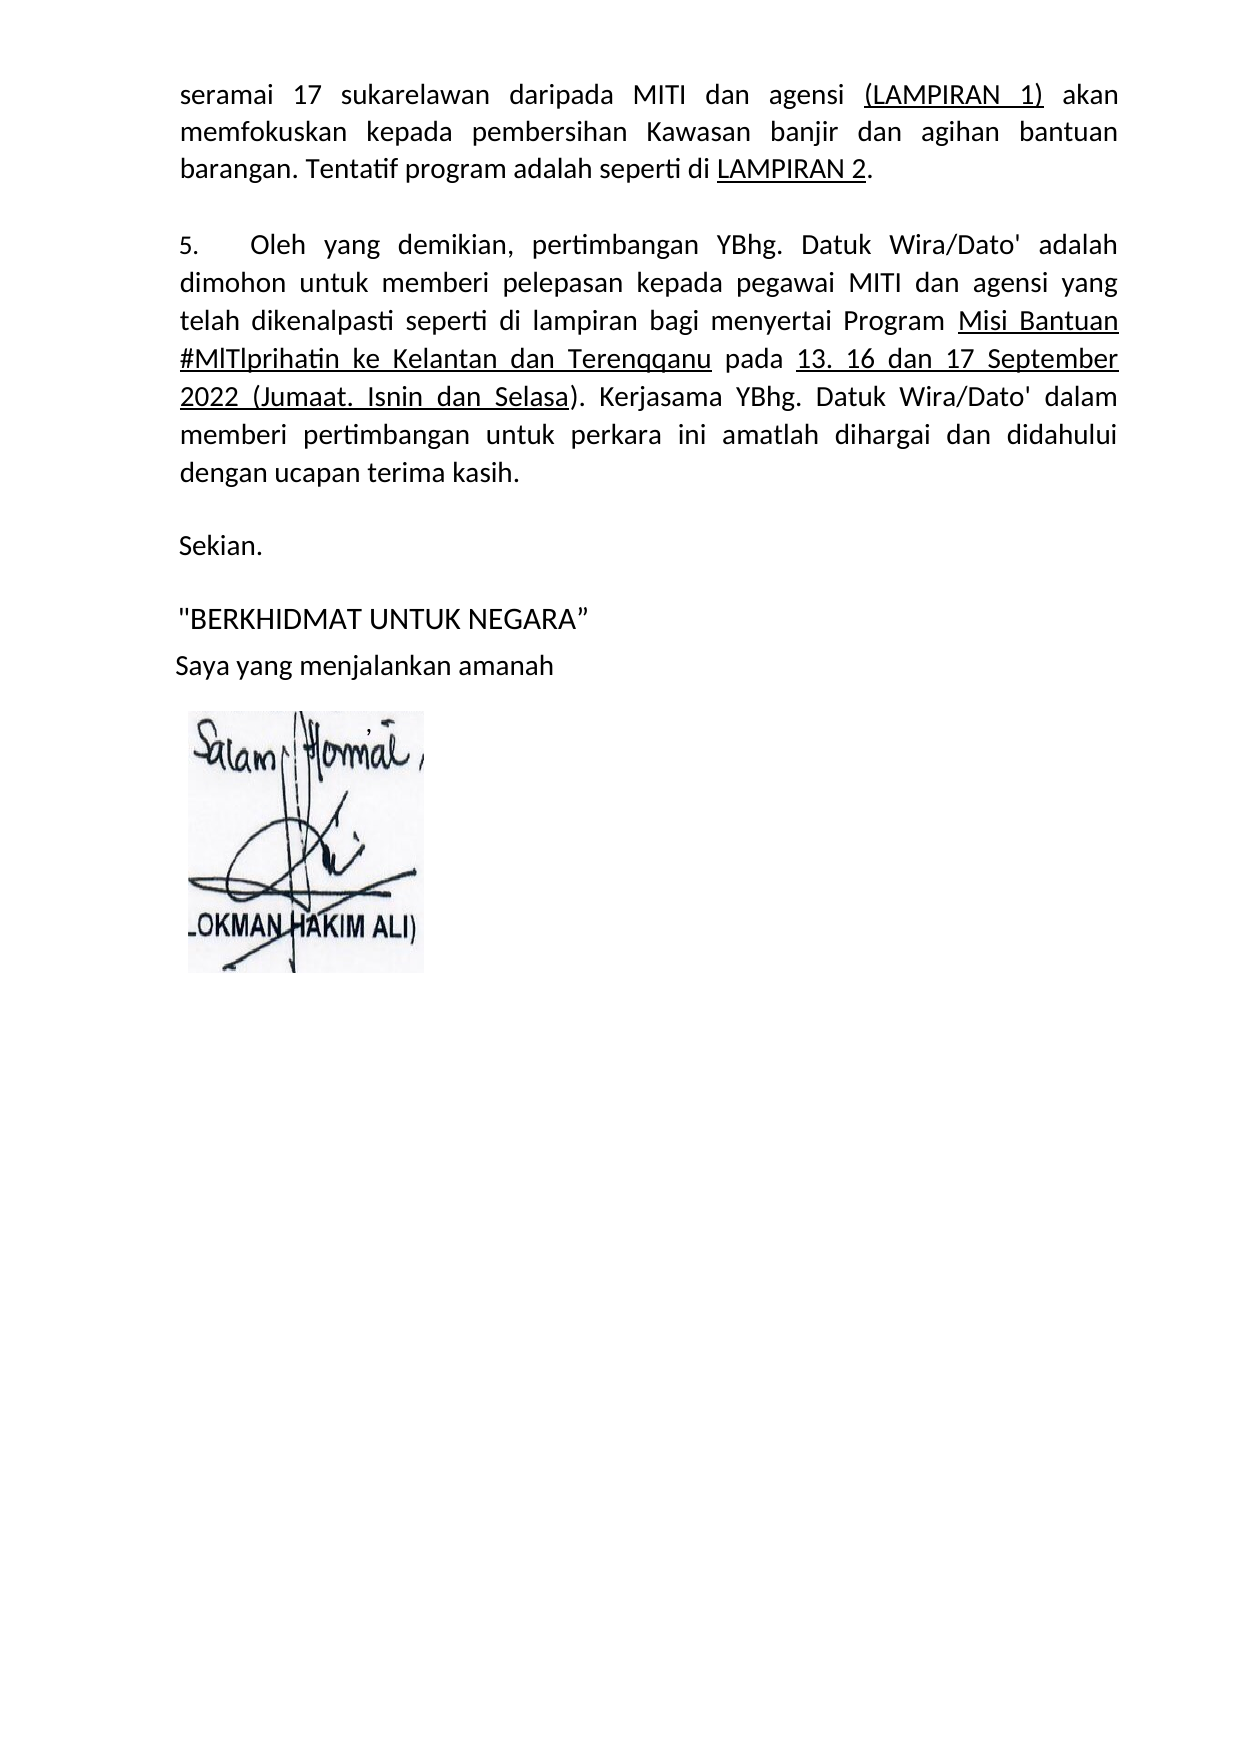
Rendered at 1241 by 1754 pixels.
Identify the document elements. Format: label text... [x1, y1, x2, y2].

text Sekian. [178, 527, 1119, 562]
text Saya yang menjalankan amanah [175, 647, 1168, 683]
picture [188, 711, 424, 973]
subtitle "BERKHIDMAT UNTUK NEGARA” [177, 602, 1114, 636]
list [178, 76, 1119, 186]
list Oleh yang demikian, pertimbangan YBhg. Datuk Wira/Dato' adalah dimohon untuk memberi pelepasan kepada pegawai MITI dan agensi yang telah dikenalpasti seperti di lampiran bagi menyertai Program Misi Bantuan #MlTlprihatin ke Kelantan dan Terenqqanu pada 13. 16 dan 17 September 2022 (Jumaat. Isnin dan Selasa). Kerjasama YBhg. Datuk Wira/Dato' dalam memberi pertimbangan untuk perkara ini amatlah dihargai dan didahului dengan ucapan terima kasih. [178, 226, 1119, 490]
